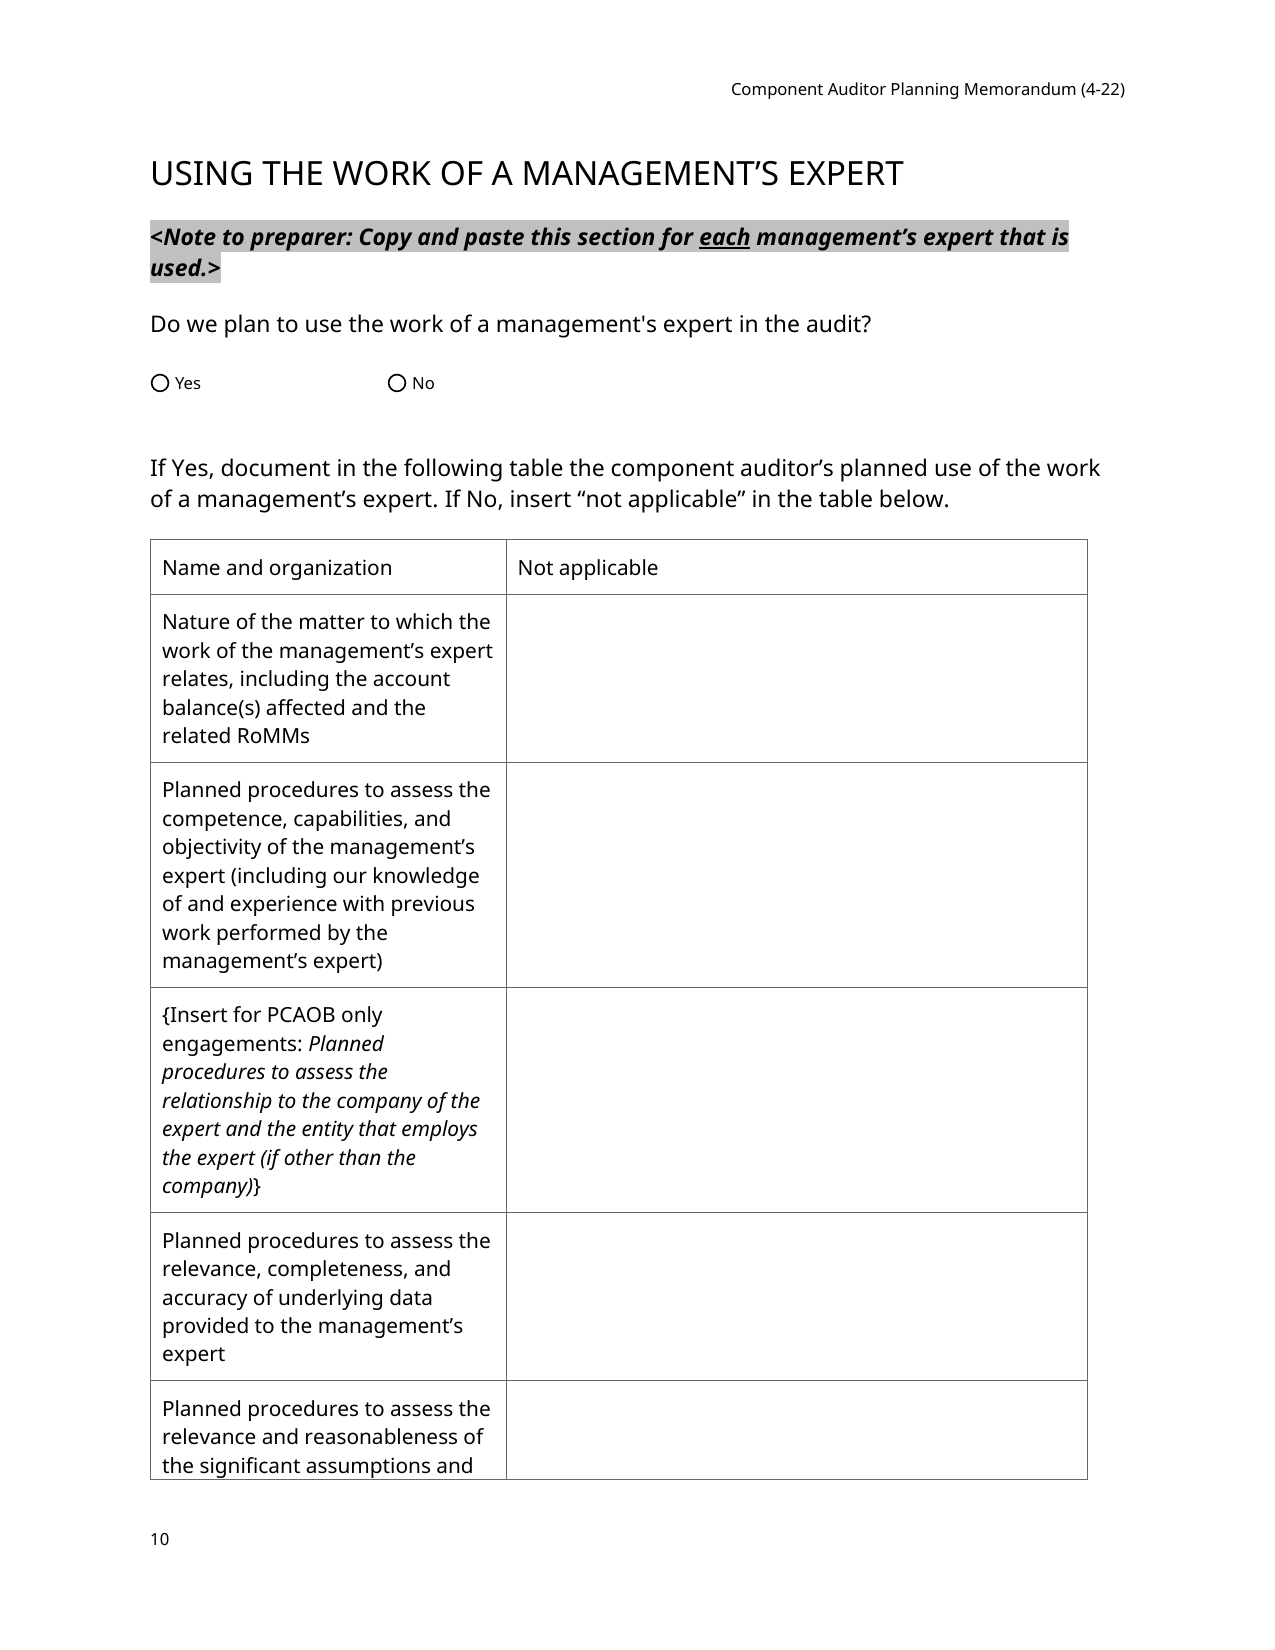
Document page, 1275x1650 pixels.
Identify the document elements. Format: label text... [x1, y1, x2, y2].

table_cell [507, 1213, 1087, 1380]
table_cell [507, 595, 1087, 762]
table_cell Planned procedures to assess the relevance, completeness, and accuracy of underlying data provided to the management’s expert [151, 1213, 506, 1380]
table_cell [151, 1381, 506, 1479]
table_cell [507, 988, 1087, 1212]
text Do we plan to use the work of a management's expert in the audit? [150, 308, 1125, 339]
table_cell [507, 763, 1087, 987]
text If Yes, document in the following table the component auditor’s planned use of the work of a management’s expert. If No, insert “not applicable” in the table below. [150, 452, 1125, 514]
text <Note to preparer: Copy and paste this section for each management’s expert that is used.> [221, 220, 1125, 283]
table_cell {Insert for PCAOB only engagements: Planned procedures to assess the relationship to the company of the expert and the entity that employs the expert (if other than the company)} [151, 988, 506, 1212]
table_cell Nature of the matter to which the work of the management’s expert relates, including the account balance(s) affected and the related RoMMs [151, 595, 506, 762]
text USING THE WORK OF A MANAGEMENT’S EXPERT [150, 150, 1125, 195]
table_cell Planned procedures to assess the competence, capabilities, and objectivity of the management’s expert (including our knowledge of and experience with previous work performed by the management’s expert) [151, 763, 506, 987]
table_cell [507, 1381, 1087, 1479]
table_header Not applicable [507, 540, 1087, 594]
table_header Name and organization [151, 540, 506, 594]
